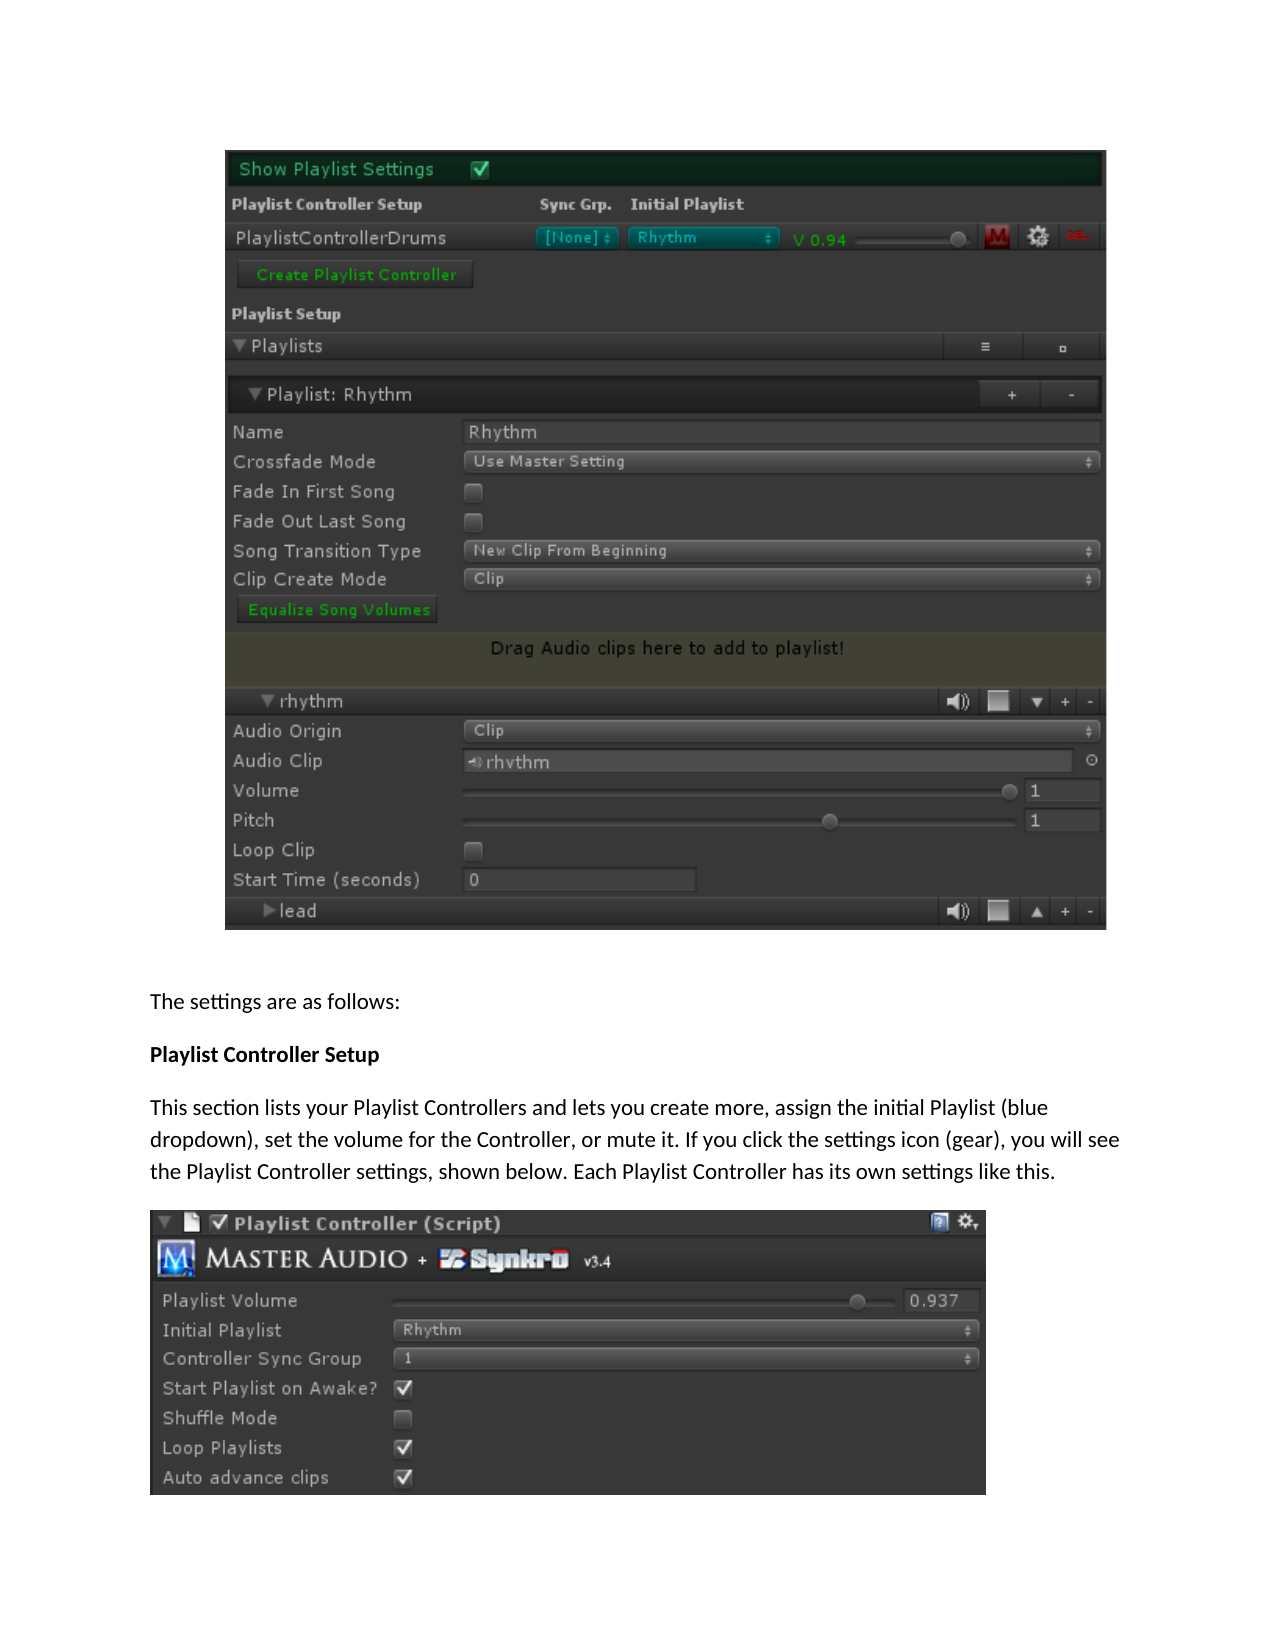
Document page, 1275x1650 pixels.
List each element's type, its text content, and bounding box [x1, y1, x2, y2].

picture [225, 150, 1107, 930]
text The settings are as follows: [150, 987, 1125, 1015]
text This section lists your Playlist Controllers and lets you create more, assign the initial Playlist (blue dropdown), set the volume for the Controller, or mute it. If you click the settings icon (gear), you will see the Playlist Controller settings, shown below. Each Playlist Controller has its own settings like this. [150, 1093, 1125, 1185]
picture [150, 1210, 986, 1495]
text Playlist Controller Setup [150, 1040, 1125, 1068]
